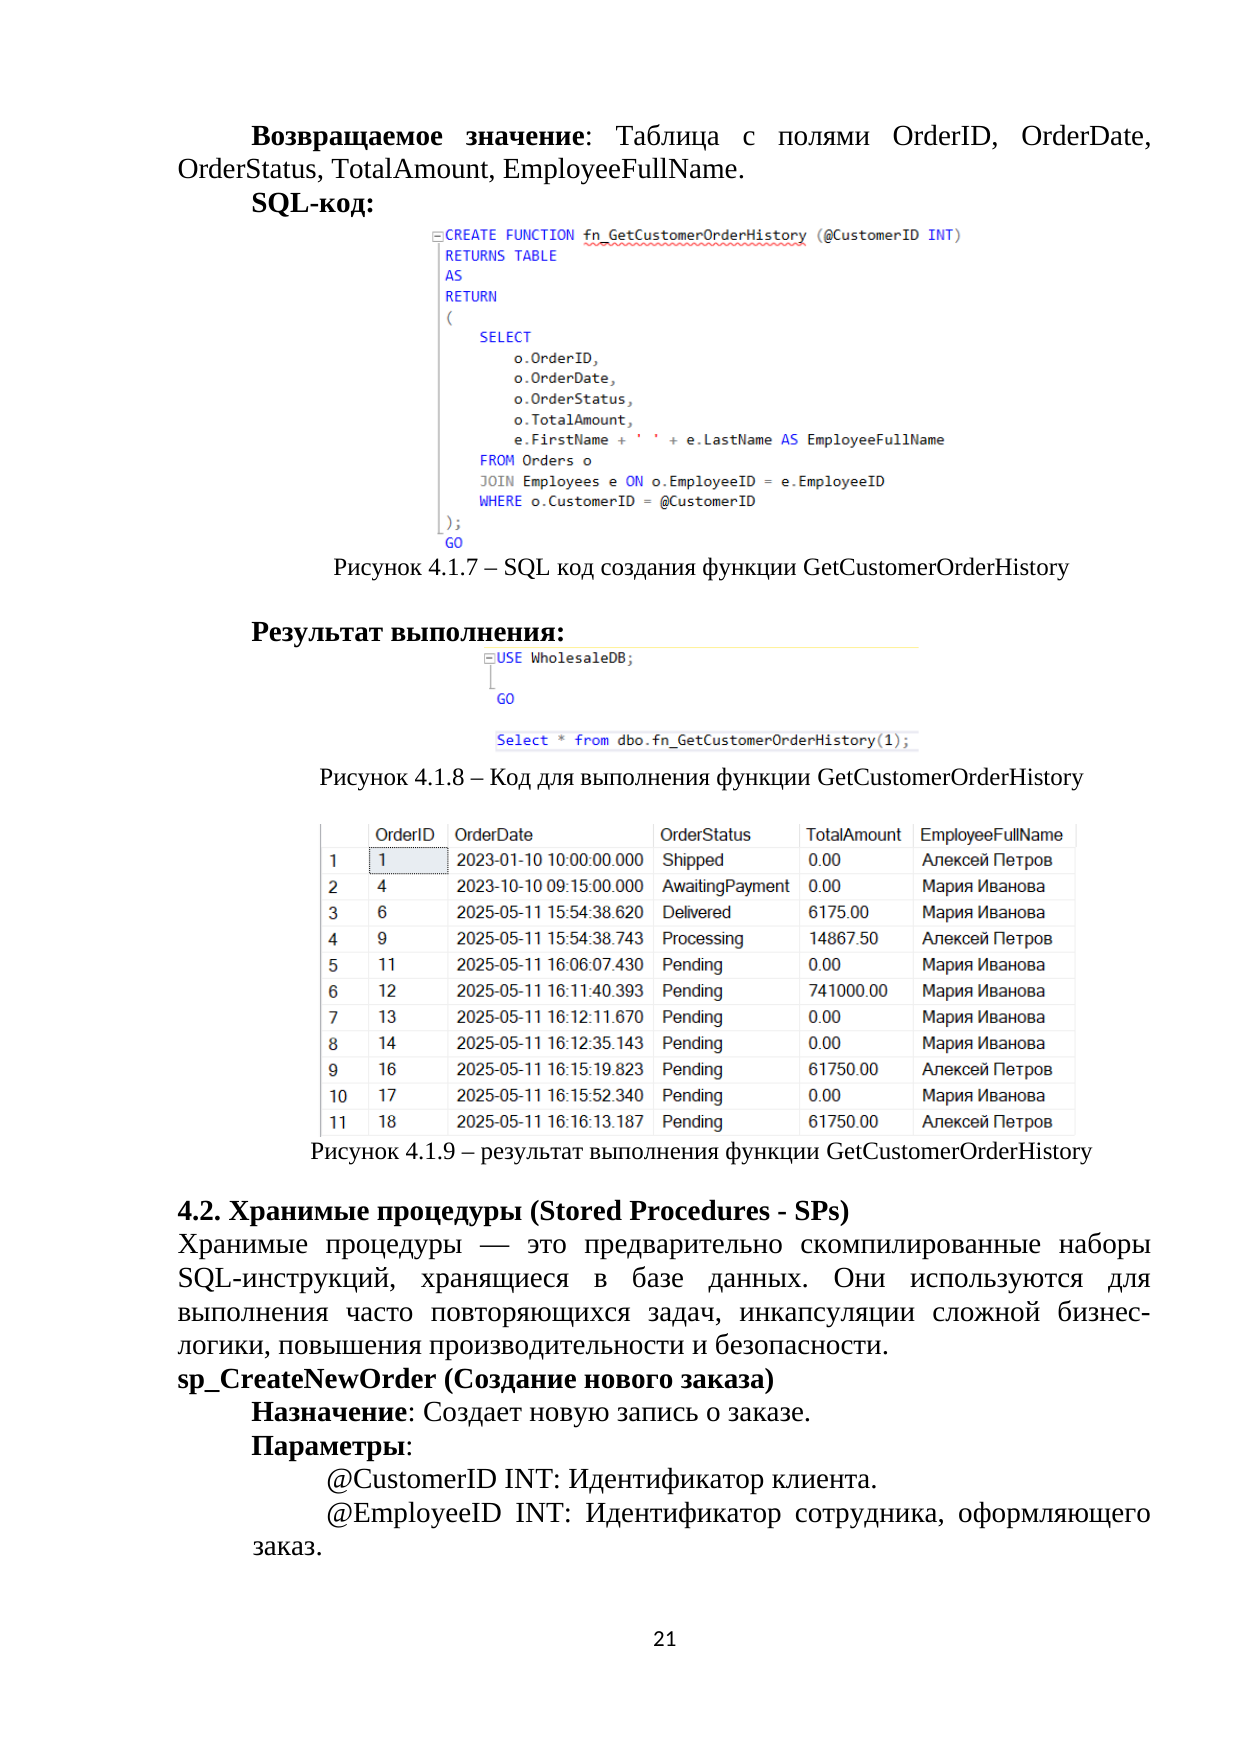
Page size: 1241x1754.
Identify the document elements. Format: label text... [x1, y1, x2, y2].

text Рисунок 4.1.9 – результат выполнения функции GetCustomerOrderHistory [251, 1136, 1152, 1165]
text @EmployeeID INT: Идентификатор сотрудника, оформляющего заказ. [252, 1495, 1152, 1562]
text Хранимые процедуры — это предварительно скомпилированные наборы SQL-инструкций, хранящиеся в базе данных. Они используются для выполнения часто повторяющихся задач, инкапсуляции сложной бизнес-логики, повышения производительности и безопасности. [177, 1227, 1152, 1361]
text 4.2. Хранимые процедуры (Stored Procedures - SPs) [177, 1193, 1152, 1227]
text Рисунок 4.1.7 – SQL код создания функции GetCustomerOrderHistory [251, 552, 1152, 581]
text SQL-код: [177, 185, 1152, 219]
text sp_CreateNewOrder (Создание нового заказа) [177, 1361, 1152, 1394]
text Назначение: Создает новую запись о заказе. [177, 1394, 1152, 1428]
picture [426, 218, 977, 552]
text Рисунок 4.1.8 – Код для выполнения функции GetCustomerOrderHistory [251, 762, 1152, 791]
text Параметры: [177, 1428, 1152, 1461]
picture [484, 647, 919, 763]
text @CustomerID INT: Идентификатор клиента. [252, 1461, 1152, 1495]
picture [318, 824, 1085, 1137]
text Результат выполнения: [251, 614, 1152, 648]
text Возвращаемое значение: Таблица с полями OrderID, OrderDate, OrderStatus, TotalAmount, EmployeeFullName. [177, 118, 1152, 185]
